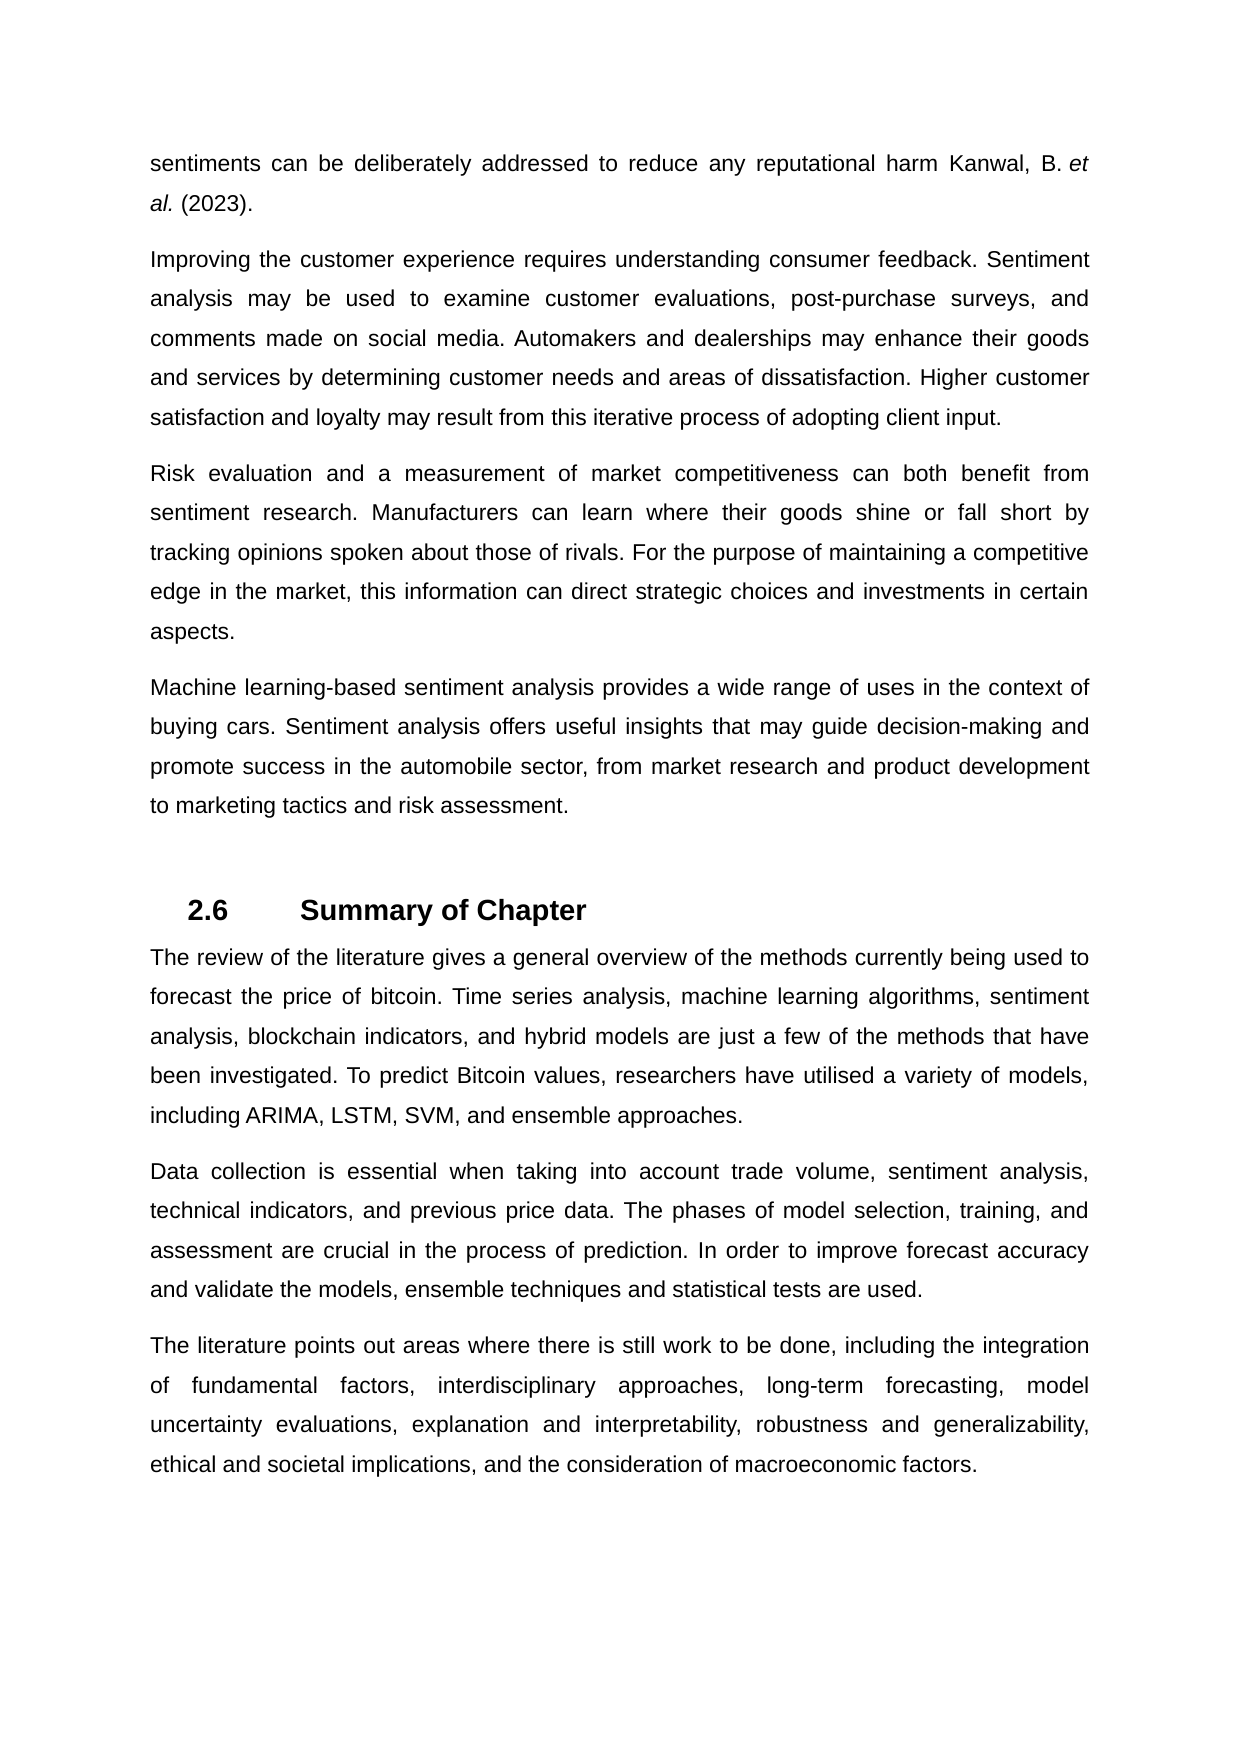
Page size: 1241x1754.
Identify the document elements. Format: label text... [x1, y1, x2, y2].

text Data collection is essential when taking into account trade volume, sentiment analysis, technical indicators, and previous price data. The phases of model selection, training, and assessment are crucial in the process of prediction. In order to improve forecast accuracy and validate the models, ensemble techniques and statistical tests are used. [150, 1158, 1090, 1303]
text Risk evaluation and a measurement of market competitiveness can both benefit from sentiment research. Manufacturers can learn where their goods shine or fall short by tracking opinions spoken about those of rivals. For the purpose of maintaining a competitive edge in the market, this information can direct strategic choices and investments in certain aspects. [150, 460, 1090, 644]
text Machine learning-based sentiment analysis provides a wide range of uses in the context of buying cars. Sentiment analysis offers useful insights that may guide decision-making and promote success in the automobile sector, from market research and product development to marketing tactics and risk assessment. [150, 674, 1090, 818]
subtitle Summary of Chapter [187, 893, 1090, 927]
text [150, 150, 1090, 216]
text The review of the literature gives a general overview of the methods currently being used to forecast the price of bitcoin. Time series analysis, machine learning algorithms, sentiment analysis, blockchain indicators, and hybrid models are just a few of the methods that have been investigated. To predict Bitcoin values, researchers have utilised a variety of models, including ARIMA, LSTM, SVM, and ensemble approaches. [150, 944, 1090, 1128]
text The literature points out areas where there is still work to be done, including the integration of fundamental factors, interdisciplinary approaches, long-term forecasting, model uncertainty evaluations, explanation and interpretability, robustness and generalizability, ethical and societal implications, and the consideration of macroeconomic factors. [150, 1332, 1090, 1477]
text Improving the customer experience requires understanding consumer feedback. Sentiment analysis may be used to examine customer evaluations, post-purchase surveys, and comments made on social media. Automakers and dealerships may enhance their goods and services by determining customer needs and areas of dissatisfaction. Higher customer satisfaction and loyalty may result from this iterative process of adopting client input. [150, 246, 1090, 430]
